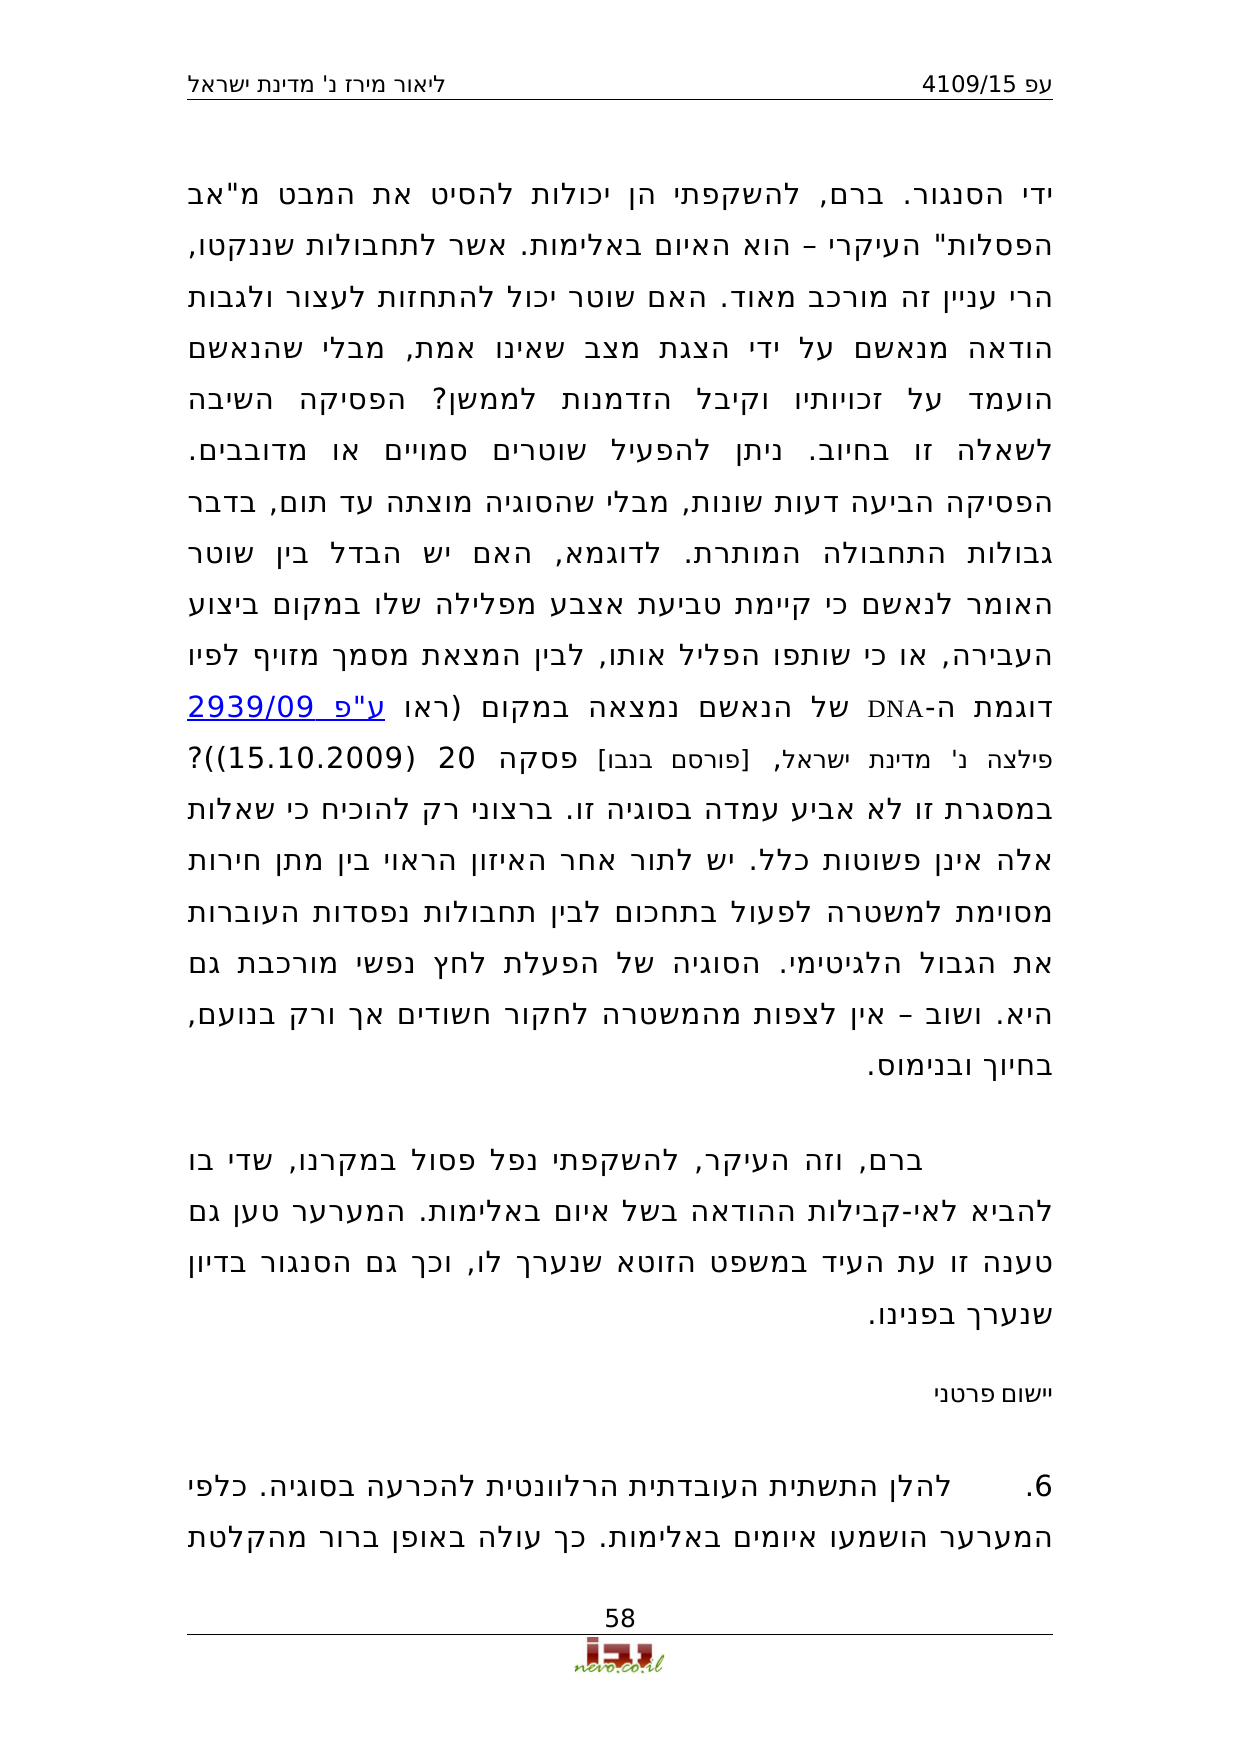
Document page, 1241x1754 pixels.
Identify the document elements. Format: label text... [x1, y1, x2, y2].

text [187, 177, 1053, 1083]
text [187, 1469, 1053, 1555]
subtitle יישום פרטני [187, 1379, 1053, 1408]
text ברם, וזה העיקר, להשקפתי נפל פסול במקרנו, שדי בו להביא לאי-קבילות ההודאה בשל איום באלימות. המערער טען גם טענה זו עת העיד במשפט הזוטא שנערך לו, וכך גם הסנגור בדיון שנערך בפנינו. [187, 1143, 1053, 1331]
picture [574, 1637, 666, 1674]
